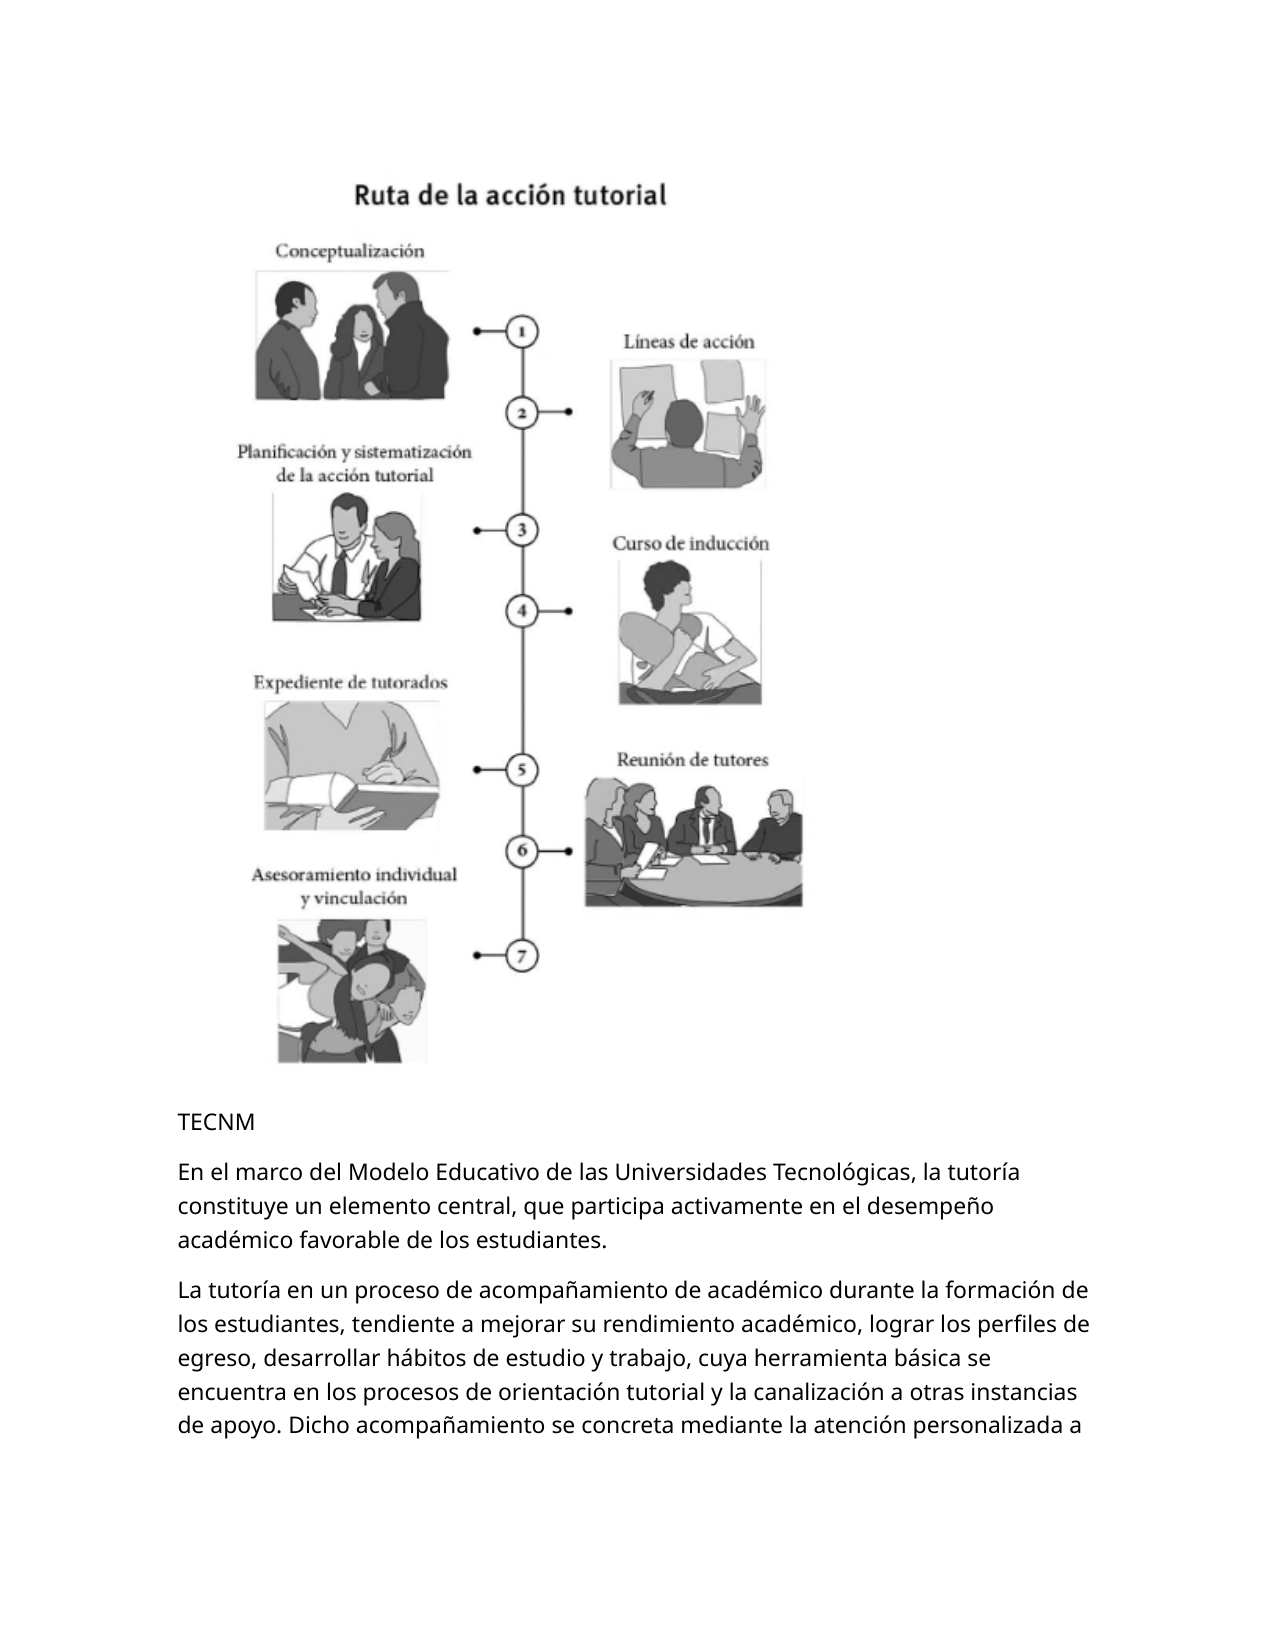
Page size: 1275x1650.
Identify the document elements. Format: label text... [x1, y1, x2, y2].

text TECNM [177, 1106, 1098, 1137]
picture [177, 147, 845, 1087]
text En el marco del Modelo Educativo de las Universidades Tecnológicas, la tutoría constituye un elemento central, que participa activamente en el desempeño académico favorable de los estudiantes. [177, 1156, 1098, 1255]
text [177, 1274, 1098, 1441]
